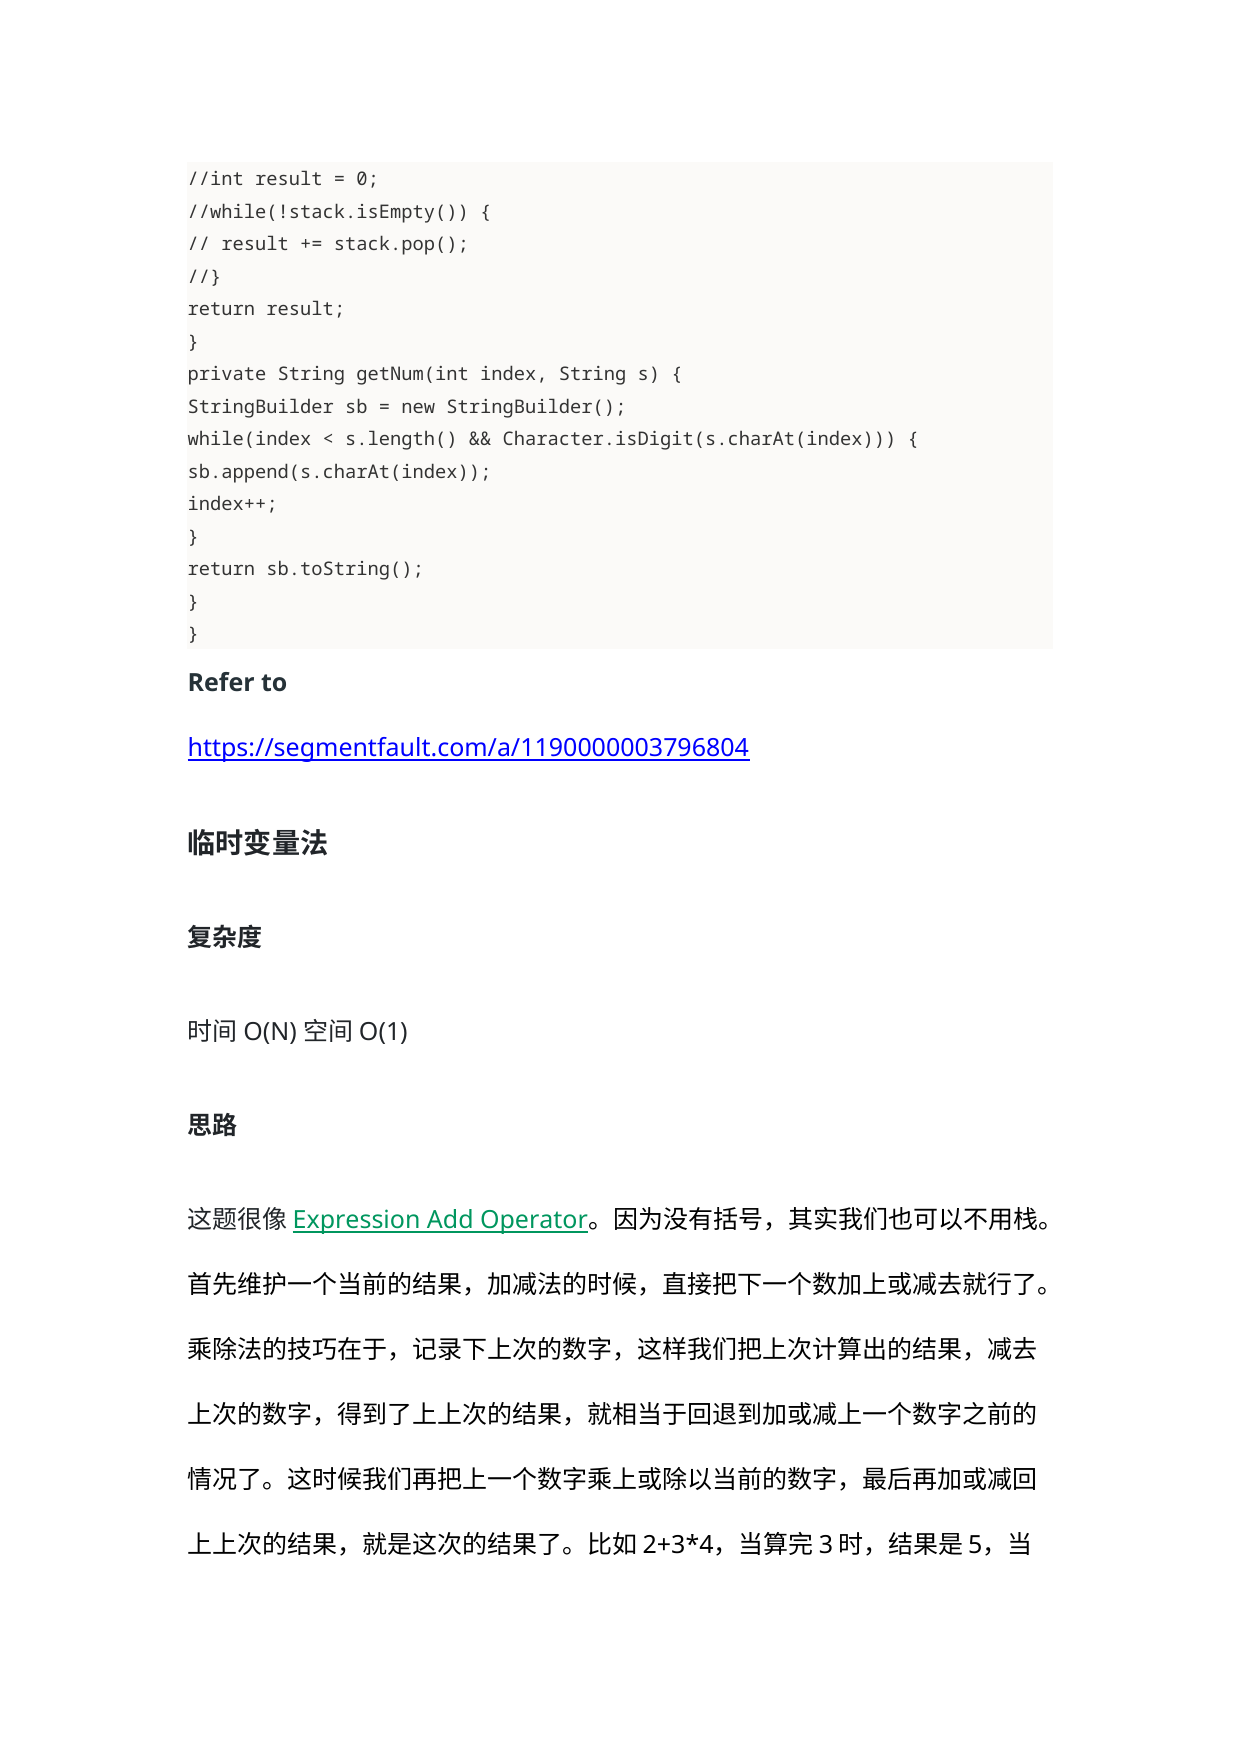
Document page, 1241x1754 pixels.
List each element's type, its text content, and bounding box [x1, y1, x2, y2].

text //} [187, 259, 1053, 292]
text StringBuilder sb = new StringBuilder(); [187, 389, 1053, 422]
text while(index < s.length() && Character.isDigit(s.charAt(index))) { [187, 422, 1053, 454]
text return result; [187, 292, 1053, 324]
text private String getNum(int index, String s) { [187, 357, 1053, 389]
text 复杂度 [187, 903, 1053, 968]
text return sb.toString(); [187, 552, 1053, 584]
text 临时变量法 [187, 809, 1053, 874]
text https://segmentfault.com/a/1190000003796804 [187, 714, 1053, 779]
text 时间 O(N) 空间 O(1) [187, 997, 1053, 1062]
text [187, 1185, 1053, 1575]
text //int result = 0; [187, 162, 1053, 194]
text } [187, 324, 1053, 357]
text } [187, 584, 1053, 617]
text } [187, 519, 1053, 552]
text Refer to [187, 649, 1053, 714]
text 思路 [187, 1091, 1053, 1156]
text //while(!stack.isEmpty()) { [187, 194, 1053, 227]
text sb.append(s.charAt(index)); [187, 454, 1053, 487]
text // result += stack.pop(); [187, 227, 1053, 259]
text index++; [187, 487, 1053, 519]
text } [187, 617, 1053, 649]
